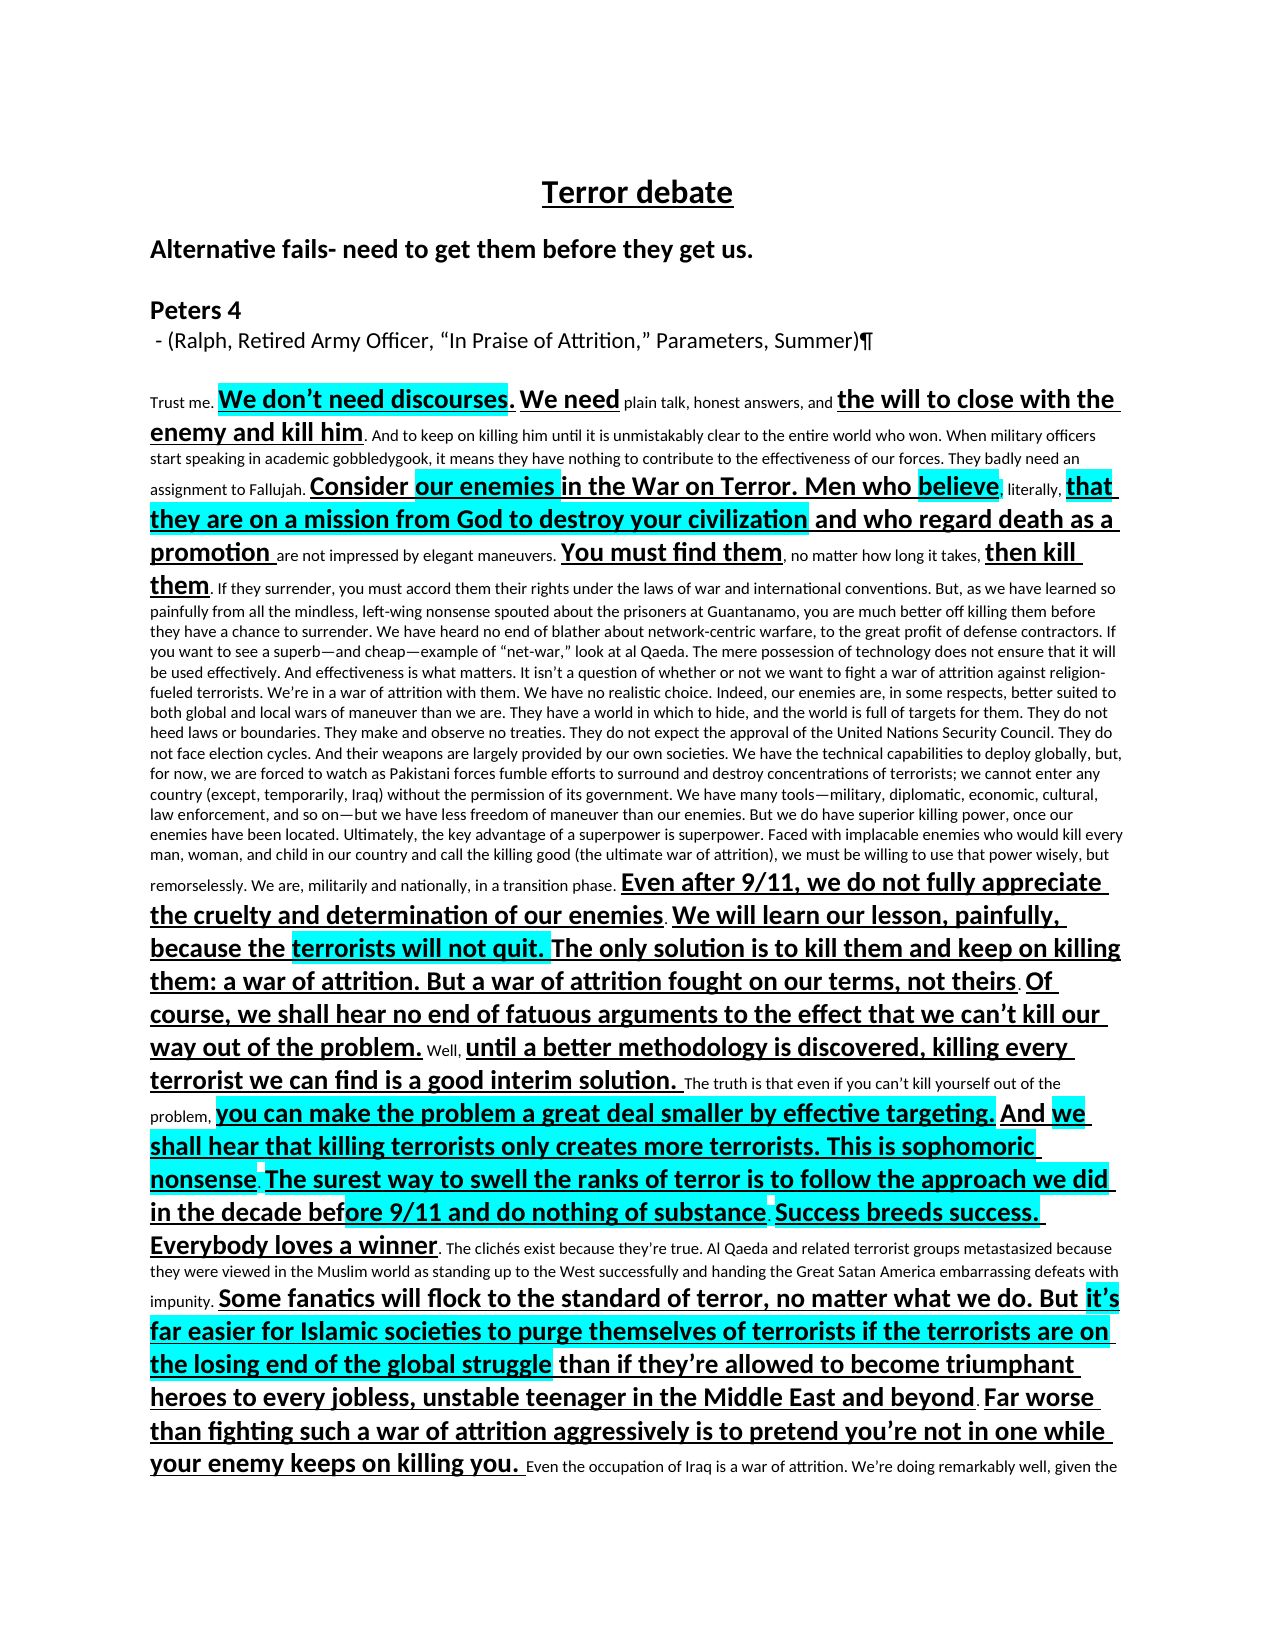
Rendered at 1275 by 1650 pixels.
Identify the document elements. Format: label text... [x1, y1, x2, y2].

subtitle Terror debate [150, 171, 1125, 212]
text Peters 4 [150, 293, 1125, 326]
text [150, 382, 1125, 1480]
subtitle Alternative fails- need to get them before they get us. [150, 232, 1125, 265]
text - (Ralph, Retired Army Officer, “In Praise of Attrition,” Parameters, Summer)¶ [150, 326, 1125, 354]
